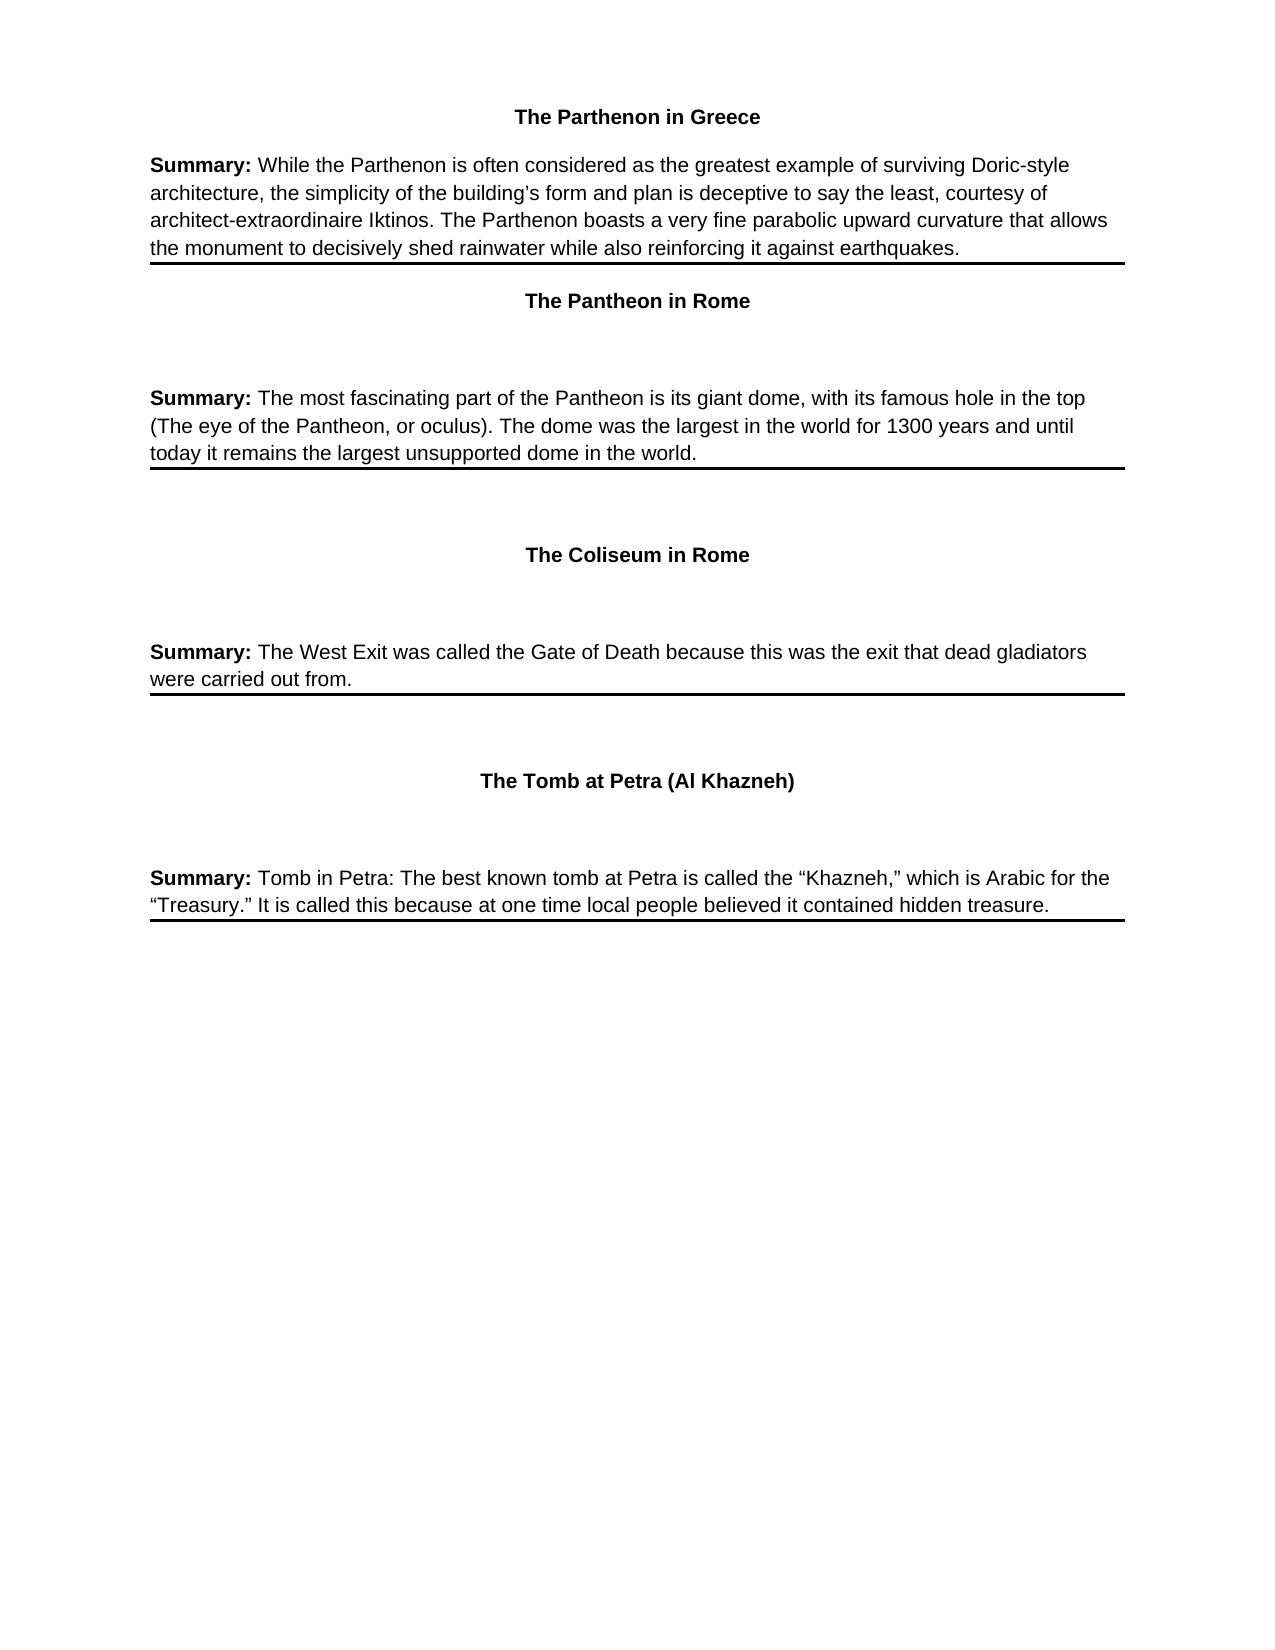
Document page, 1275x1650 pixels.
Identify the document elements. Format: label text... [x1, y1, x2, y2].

text The Parthenon in [150, 105, 1125, 129]
text The Tomb at (Al Khazneh) [150, 769, 1125, 793]
text Summary: While the Parthenon is often considered as the greatest example of surviving Doric-style architecture, the simplicity of the building’s form and plan is deceptive to say the least, courtesy of architect-extraordinaire Iktinos. The Parthenon boasts a very fine parabolic upward curvature that allows the monument to decisively shed rainwater while also reinforcing it against earthquakes. [150, 153, 1125, 262]
text Summary: The West Exit was called the Gate of Death because this was the exit that dead gladiators were carried out from. [150, 639, 1125, 693]
text Summary: Tomb in Petra: The best known tomb at Petra is called the “Khazneh,” which is Arabic for the “Treasury.” It is called this because at one time local people believed it contained hidden treasure. [150, 866, 1125, 919]
text The Coliseum in [150, 543, 1125, 567]
text Summary: The most fascinating part of the Pantheon is its giant dome, with its famous hole in the top (The eye of the Pantheon, or oculus). The dome was the largest in the world for 1300 years and until today it remains the largest unsupported dome in the world. [150, 386, 1125, 467]
text The Pantheon in [150, 289, 1125, 313]
